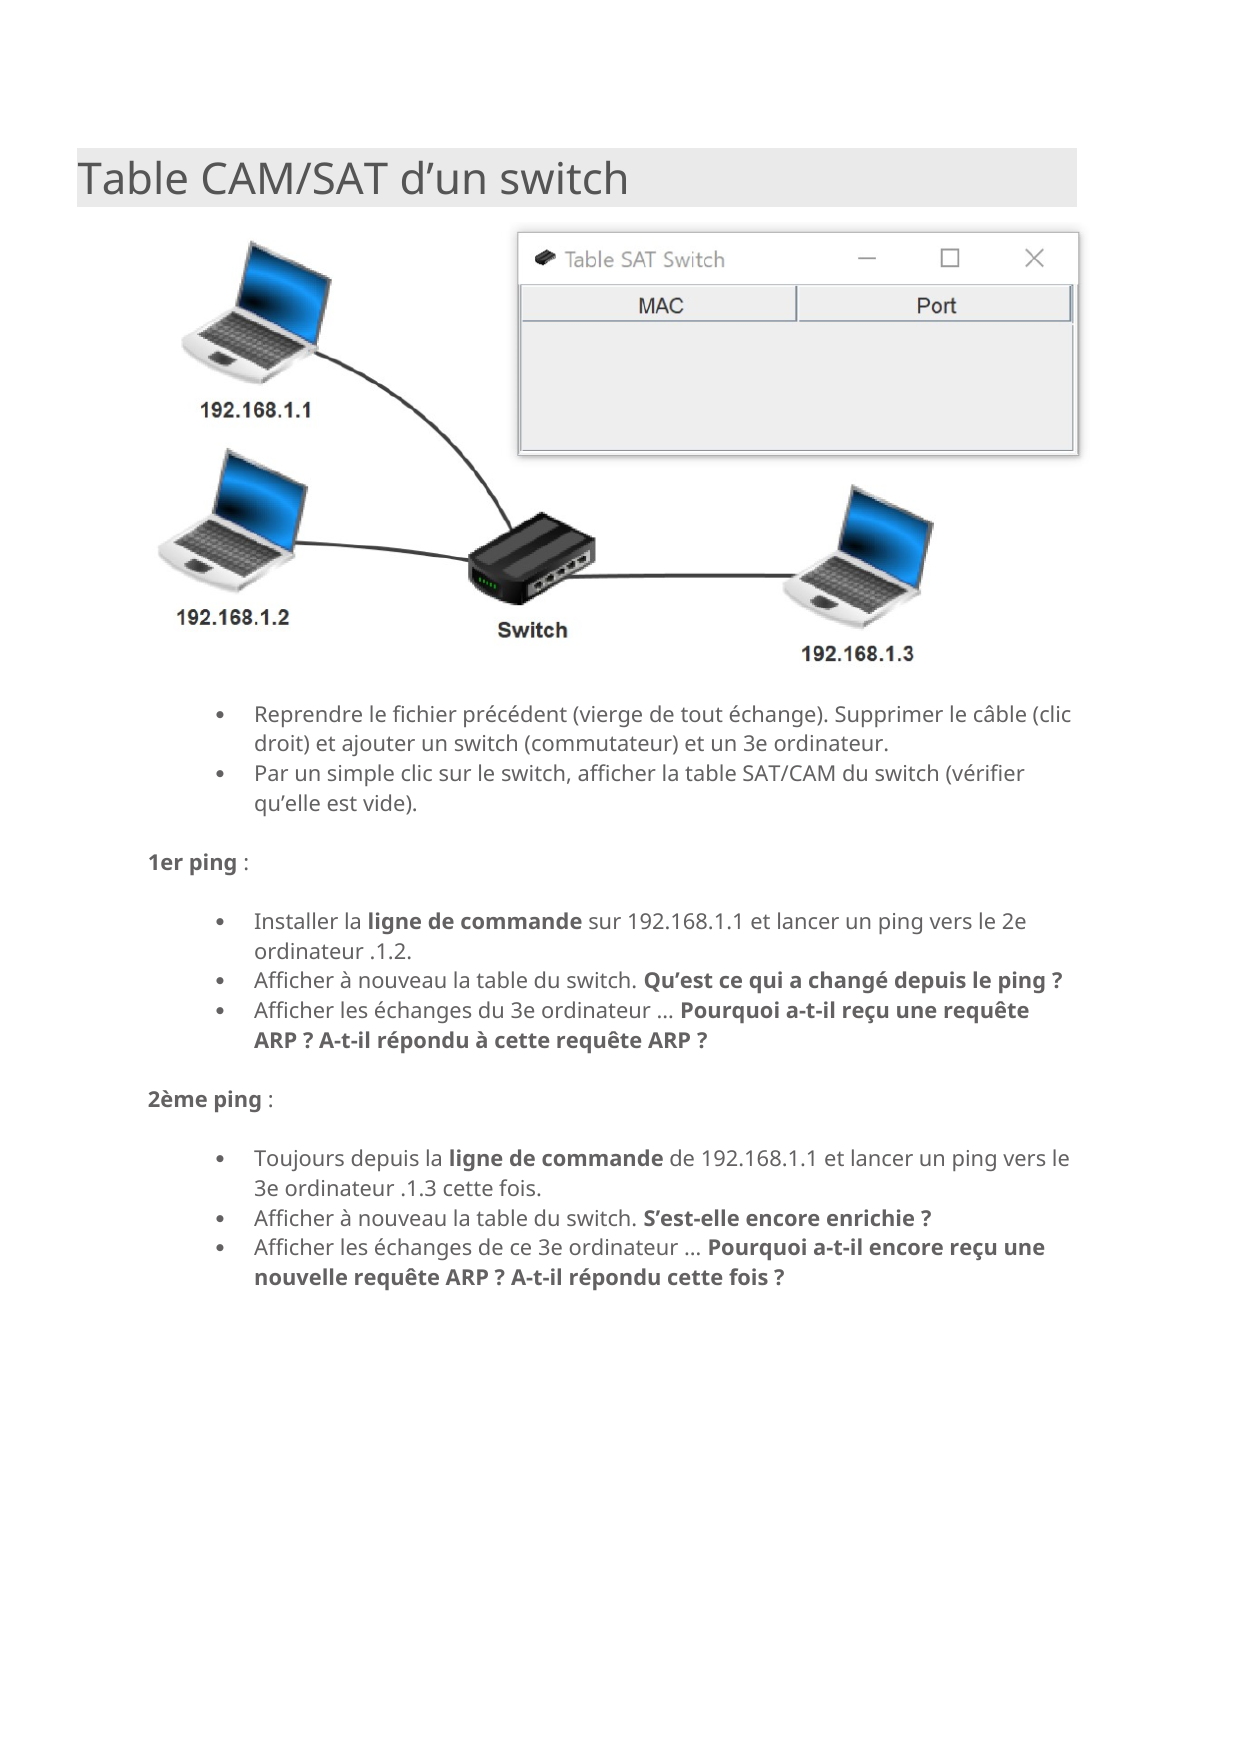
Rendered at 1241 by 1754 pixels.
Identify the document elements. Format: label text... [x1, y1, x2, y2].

list Reprendre le fichier précédent (vierge de tout échange). Supprimer le câble (clic droit) et ajouter un switch (commutateur) et un 3e ordinateur. [216, 698, 1093, 758]
list Toujours depuis la ligne de commande de 192.168.1.1 et lancer un ping vers le 3e ordinateur .1.3 cette fois. [216, 1143, 1093, 1202]
text 1er ping : [148, 847, 1093, 877]
list Installer la ligne de commande sur 192.168.1.1 et lancer un ping vers le 2e ordinateur .1.2. [216, 906, 1093, 965]
list Afficher les échanges de ce 3e ordinateur … Pourquoi a-t-il encore reçu une nouvelle requête ARP ? A-t-il répondu cette fois ? [216, 1232, 1093, 1292]
list Afficher à nouveau la table du switch. Qu’est ce qui a changé depuis le ping ? [216, 965, 1093, 995]
text 2ème ping : [148, 1084, 1093, 1114]
picture [147, 222, 1093, 670]
list Afficher à nouveau la table du switch. S’est-elle encore enrichie ? [216, 1202, 1093, 1232]
list Afficher les échanges du 3e ordinateur … Pourquoi a-t-il reçu une requête ARP ? A-t-il répondu à cette requête ARP ? [216, 995, 1093, 1055]
subtitle Table CAM/SAT d’un switch [77, 148, 1077, 207]
list Par un simple clic sur le switch, afficher la table SAT/CAM du switch (vérifier qu’elle est vide). [216, 758, 1093, 818]
